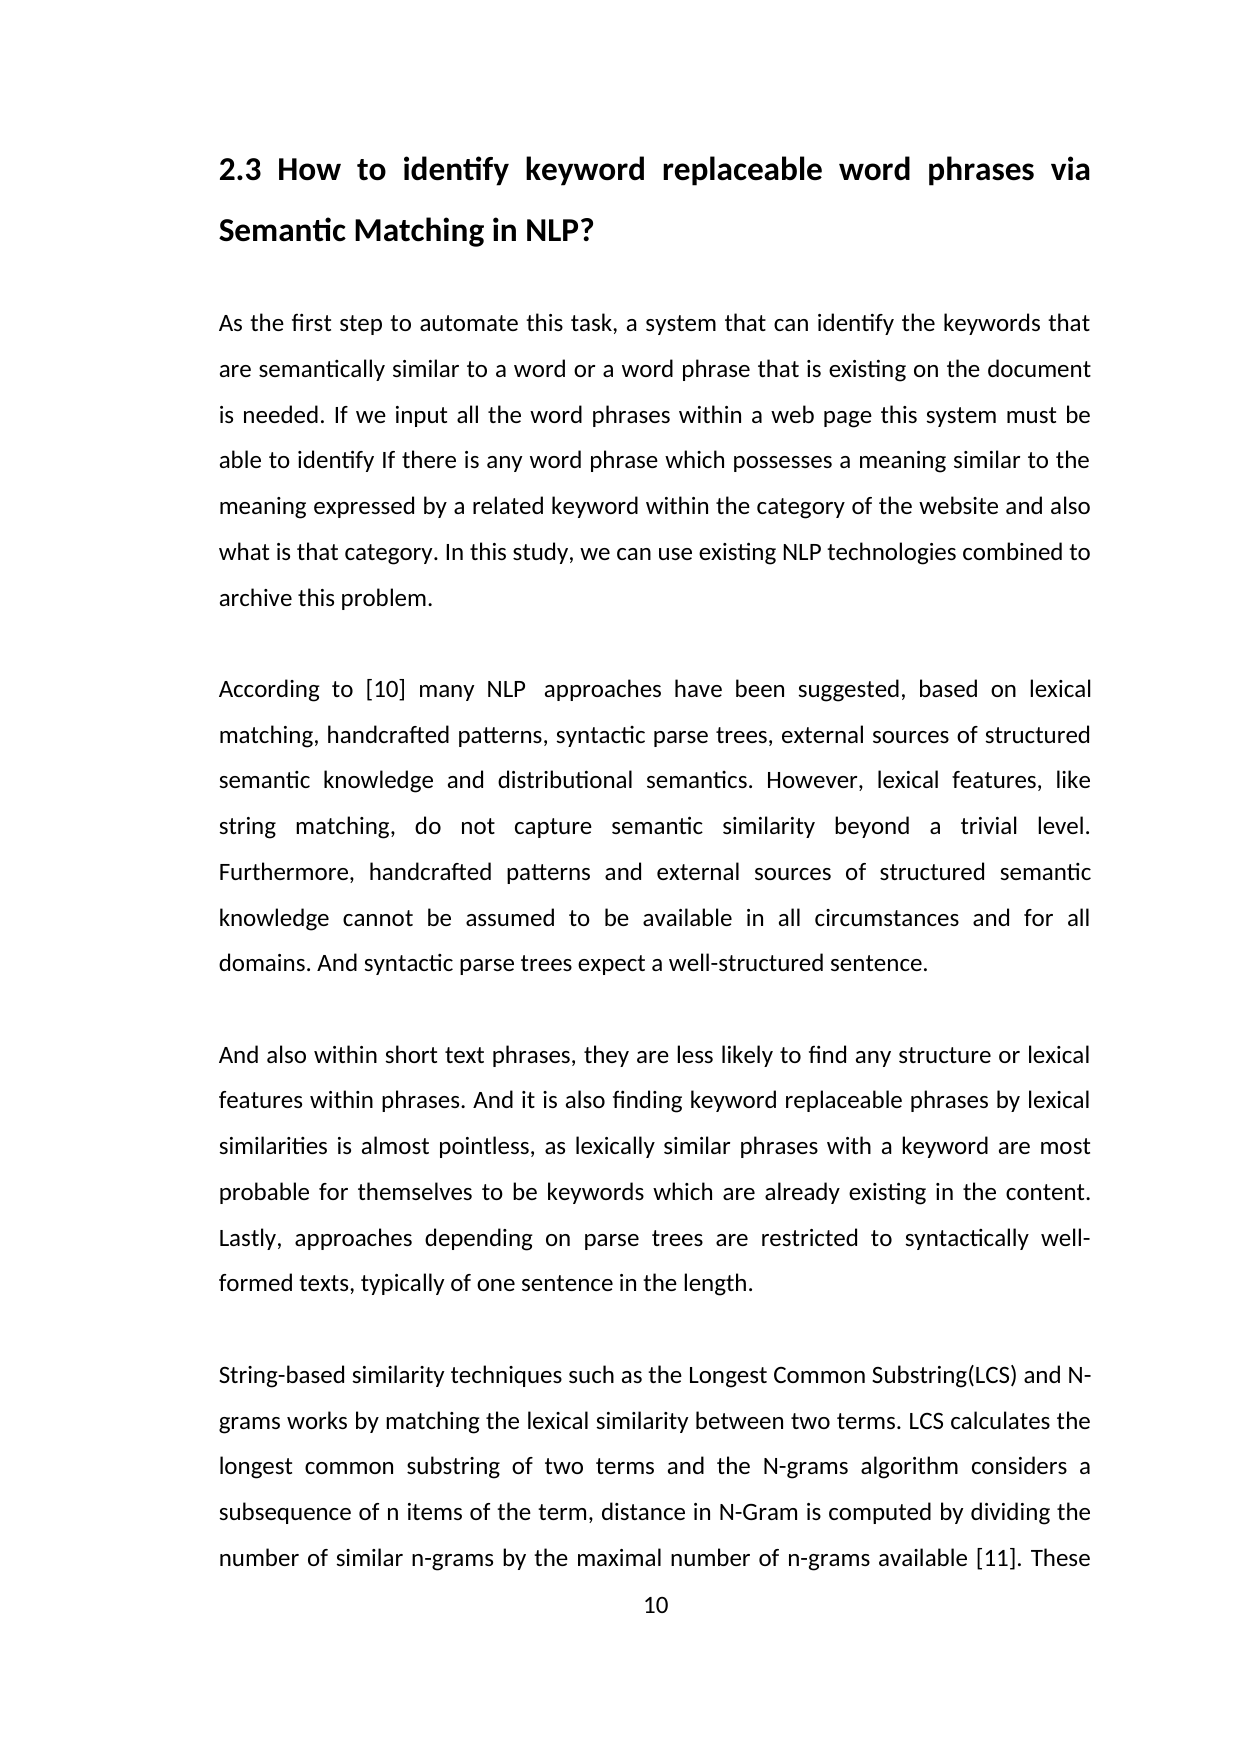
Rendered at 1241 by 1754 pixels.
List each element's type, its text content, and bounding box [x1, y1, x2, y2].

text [218, 1359, 1092, 1572]
text And also within short text phrases, they are less likely to find any structure or lexical features within phrases. And it is also finding keyword replaceable phrases by lexical similarities is almost pointless, as lexically similar phrases with a keyword are most probable for themselves to be keywords which are already existing in the content. Lastly, approaches depending on parse trees are restricted to syntactically well-formed texts, typically of one sentence in the length. [218, 1039, 1092, 1298]
subtitle 2.3 How to identify keyword replaceable word phrases via Semantic Matching in NLP? [218, 148, 1092, 249]
text As the first step to automate this task, a system that can identify the keywords that are semantically similar to a word or a word phrase that is existing on the document is needed. If we input all the word phrases within a web page this system must be able to identify If there is any word phrase which possesses a meaning similar to the meaning expressed by a related keyword within the category of the website and also what is that category. In this study, we can use existing NLP technologies combined to archive this problem. [218, 307, 1092, 612]
text According to [10] many NLP approaches have been suggested, based on lexical matching, handcrafted patterns, syntactic parse trees, external sources of structured semantic knowledge and distributional semantics. However, lexical features, like string matching, do not capture semantic similarity beyond a trivial level. Furthermore, handcrafted patterns and external sources of structured semantic knowledge cannot be assumed to be available in all circumstances and for all domains. And syntactic parse trees expect a well-structured sentence. [218, 673, 1092, 978]
